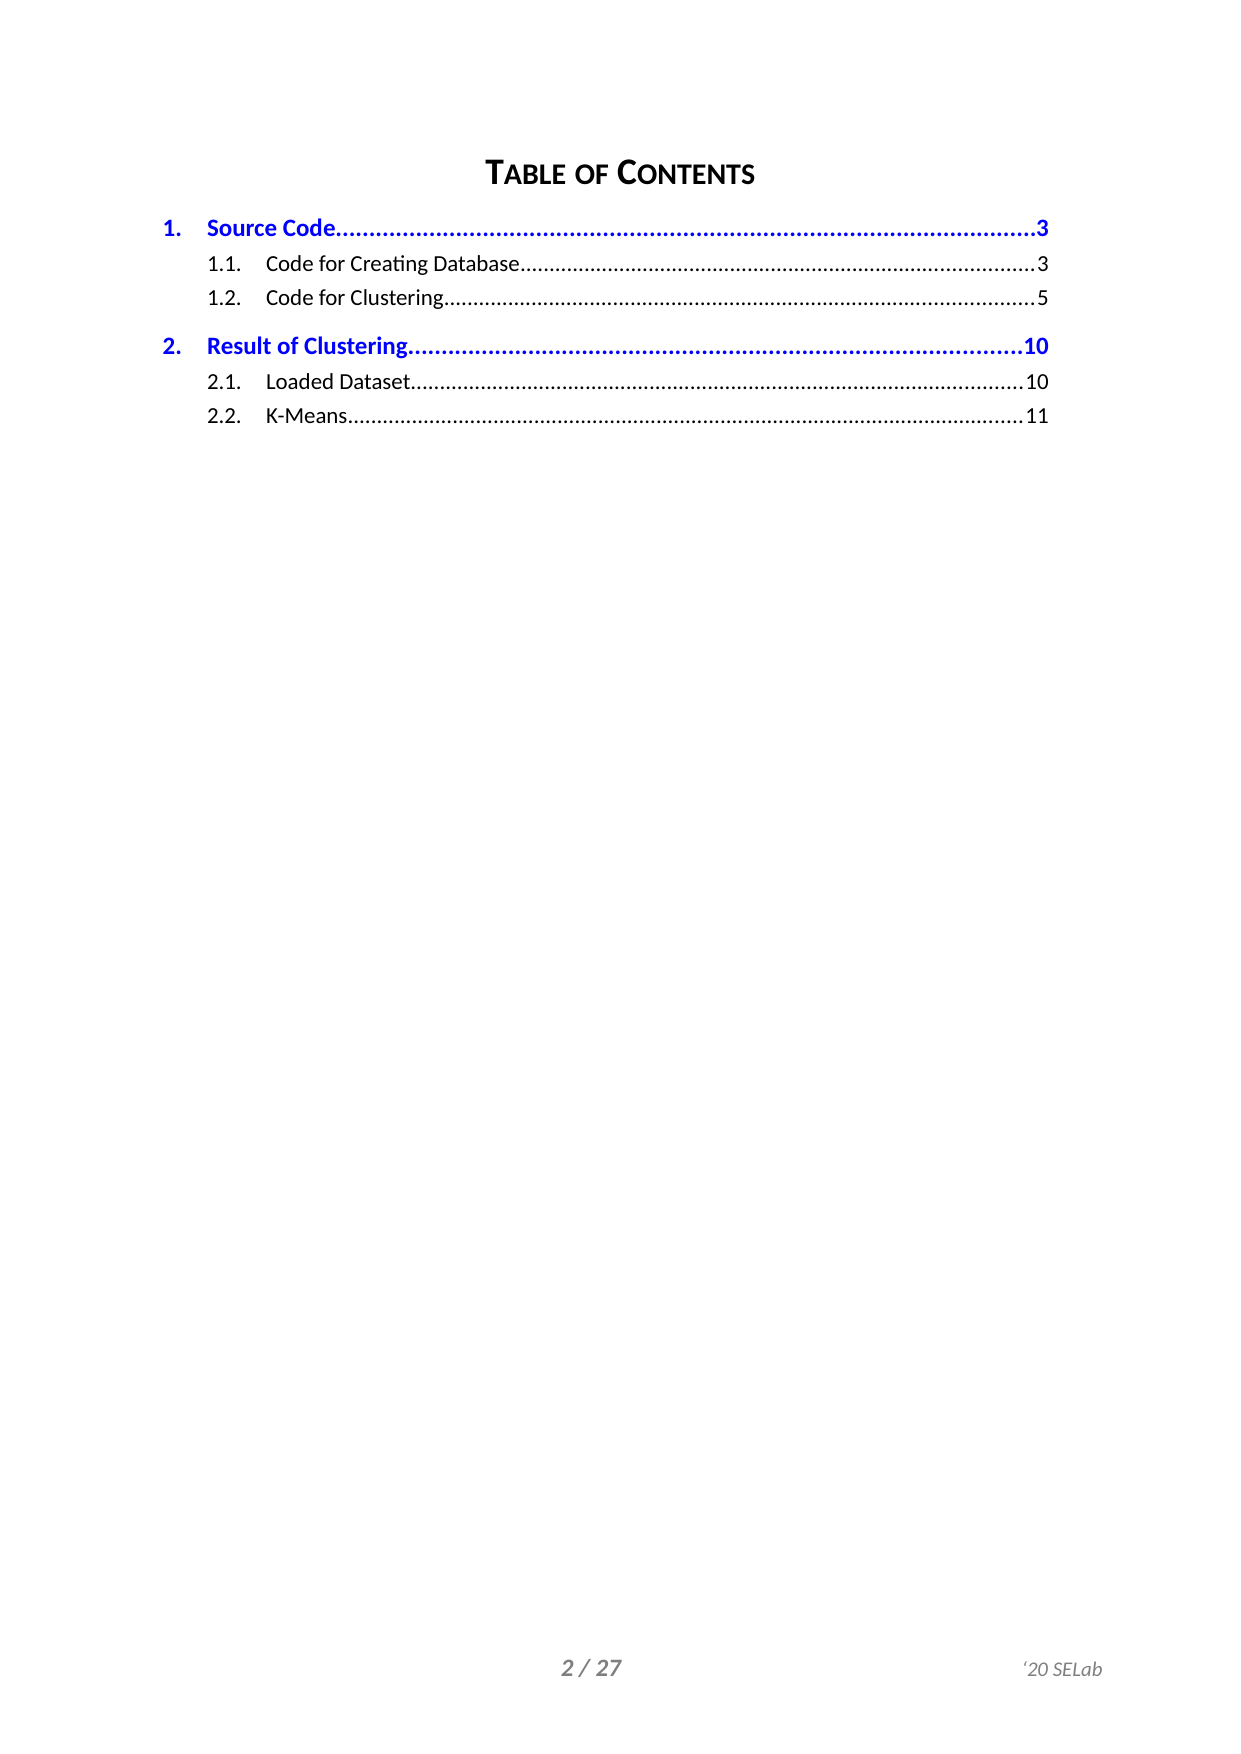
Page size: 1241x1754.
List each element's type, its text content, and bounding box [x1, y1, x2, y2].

subtitle Table of Contents [118, 148, 1122, 193]
text 2.1. Loaded Dataset 10 [207, 367, 1110, 395]
text 2. Result of Clustering 10 [162, 330, 1066, 361]
text 1. Source Code 3 [162, 212, 1066, 243]
text 1.2. Code for Clustering 5 [207, 283, 1110, 311]
text 2.2. K-Means 11 [207, 401, 1110, 429]
text 1.1. Code for Creating Database 3 [207, 249, 1110, 277]
